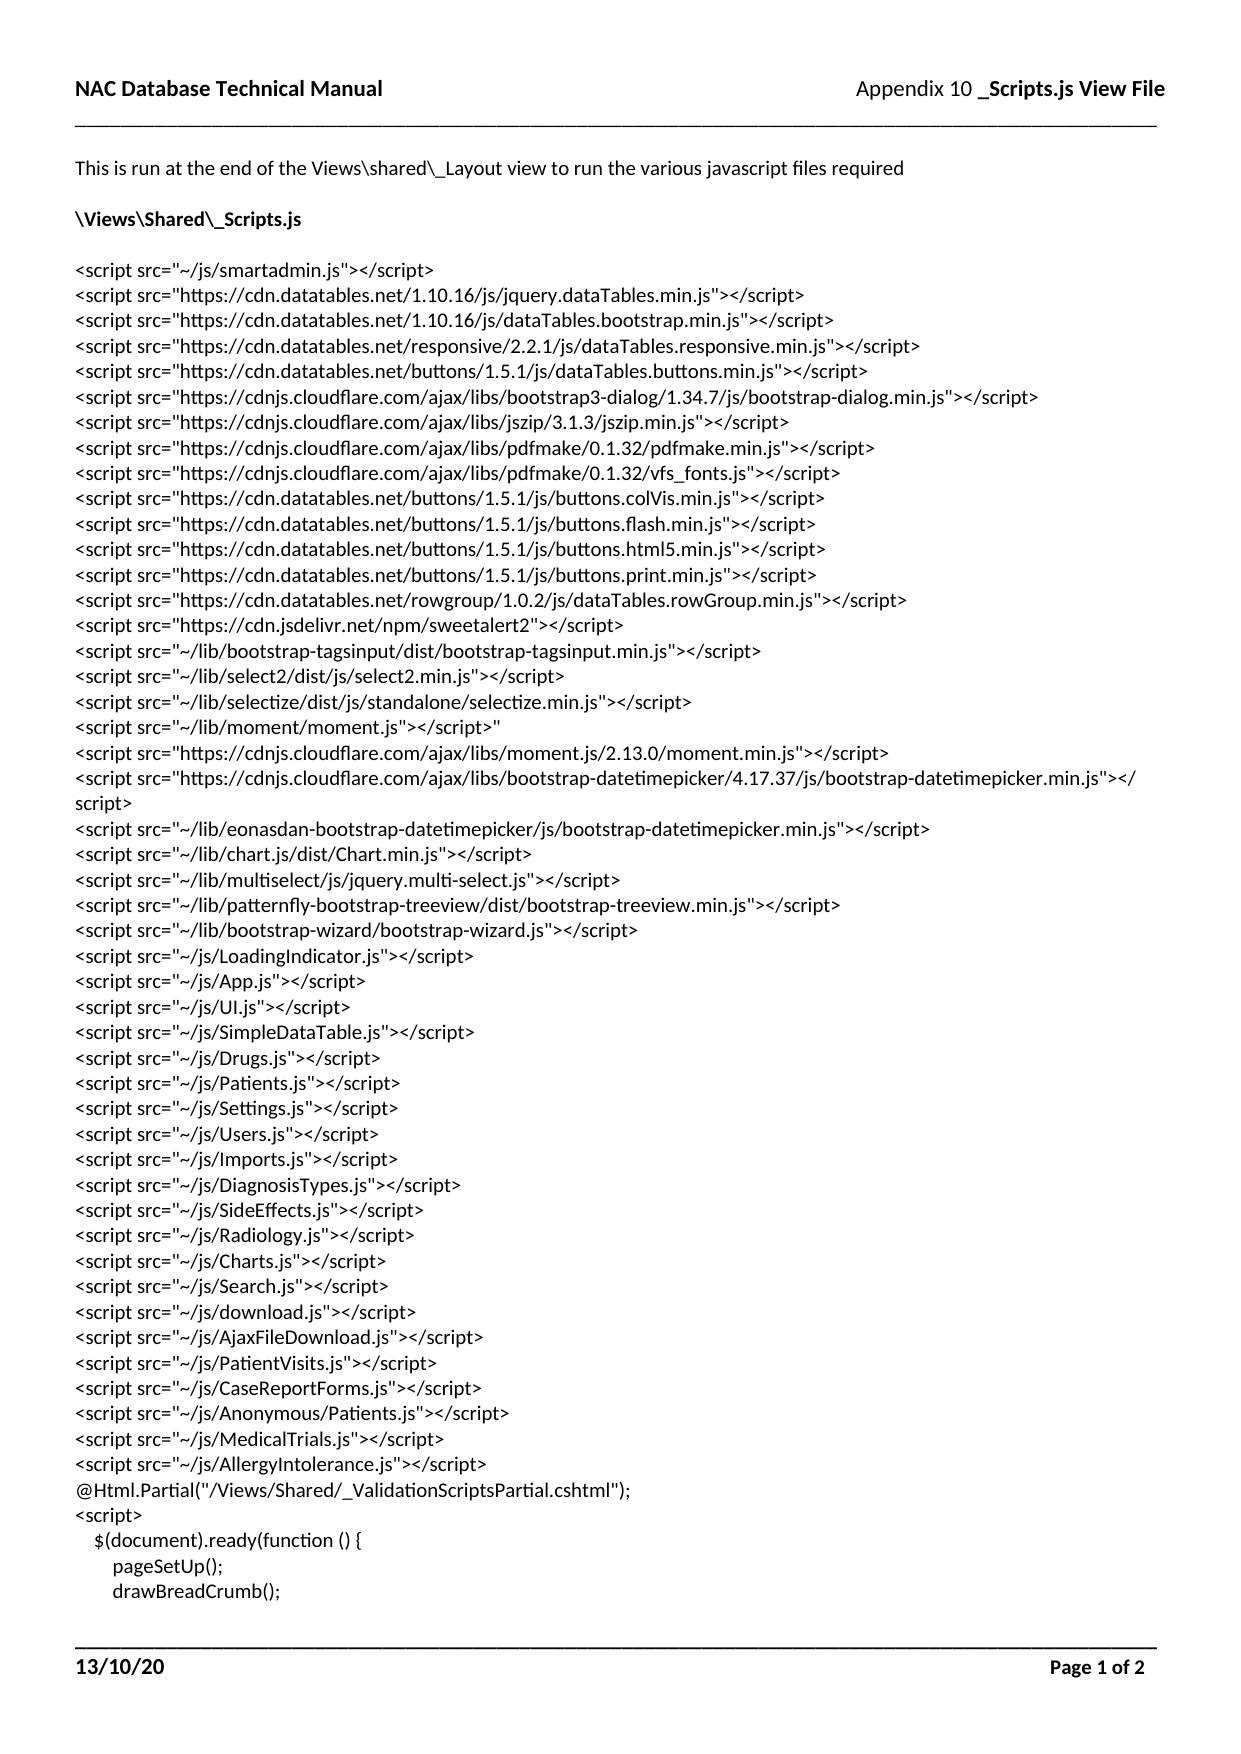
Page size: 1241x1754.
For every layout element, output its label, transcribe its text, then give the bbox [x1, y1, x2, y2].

text <script src="~/js/AjaxFileDownload.js"></script> [75, 1324, 1165, 1350]
text <script src="~/js/Settings.js"></script> [75, 1096, 1165, 1121]
text <script src="~/lib/eonasdan-bootstrap-datetimepicker/js/bootstrap-datetimepicker.min.js"></script> [75, 816, 1165, 841]
text <script src="~/js/SideEffects.js"></script> [75, 1197, 1165, 1223]
text <script src="https://cdn.jsdelivr.net/npm/sweetalert2"></script> [75, 613, 1165, 638]
text <script src="~/js/LoadingIndicator.js"></script> [75, 943, 1165, 968]
text <script src="https://cdnjs.cloudflare.com/ajax/libs/bootstrap-datetimepicker/4.17.37/js/bootstrap-datetimepicker.min.js"></script> [75, 765, 1165, 816]
text <script src="https://cdnjs.cloudflare.com/ajax/libs/bootstrap3-dialog/1.34.7/js/bootstrap-dialog.min.js"></script> [75, 384, 1165, 409]
text <script src="https://cdnjs.cloudflare.com/ajax/libs/jszip/3.1.3/jszip.min.js"></script> [75, 409, 1165, 435]
text <script src="https://cdn.datatables.net/buttons/1.5.1/js/buttons.html5.min.js"></script> [75, 536, 1165, 562]
text <script src="~/js/Users.js"></script> [75, 1121, 1165, 1146]
text <script src="~/js/MedicalTrials.js"></script> [75, 1426, 1165, 1451]
text <script src="https://cdn.datatables.net/buttons/1.5.1/js/buttons.colVis.min.js"></script> [75, 486, 1165, 511]
text drawBreadCrumb(); [75, 1578, 1165, 1604]
text <script src="https://cdn.datatables.net/responsive/2.2.1/js/dataTables.responsive.min.js"></script> [75, 333, 1165, 358]
text <script src="~/js/SimpleDataTable.js"></script> [75, 1019, 1165, 1045]
text <script src="~/lib/multiselect/js/jquery.multi-select.js"></script> [75, 867, 1165, 892]
text <script src="~/lib/moment/moment.js"></script>" [75, 714, 1165, 740]
text <script src="~/js/Search.js"></script> [75, 1273, 1165, 1299]
text <script src="~/js/UI.js"></script> [75, 994, 1165, 1019]
text <script src="~/js/Charts.js"></script> [75, 1248, 1165, 1273]
text <script> [75, 1502, 1165, 1528]
text pageSetUp(); [75, 1553, 1165, 1578]
text <script src="https://cdn.datatables.net/buttons/1.5.1/js/buttons.print.min.js"></script> [75, 562, 1165, 587]
text <script src="https://cdn.datatables.net/buttons/1.5.1/js/dataTables.buttons.min.js"></script> [75, 358, 1165, 384]
text <script src="https://cdnjs.cloudflare.com/ajax/libs/pdfmake/0.1.32/vfs_fonts.js"></script> [75, 460, 1165, 486]
text <script src="~/js/Patients.js"></script> [75, 1070, 1165, 1096]
text <script src="https://cdnjs.cloudflare.com/ajax/libs/moment.js/2.13.0/moment.min.js"></script> [75, 740, 1165, 765]
text <script src="https://cdn.datatables.net/buttons/1.5.1/js/buttons.flash.min.js"></script> [75, 511, 1165, 536]
text <script src="~/js/App.js"></script> [75, 968, 1165, 994]
text @Html.Partial("/Views/Shared/_ValidationScriptsPartial.cshtml"); [75, 1477, 1165, 1502]
text <script src="https://cdnjs.cloudflare.com/ajax/libs/pdfmake/0.1.32/pdfmake.min.js"></script> [75, 435, 1165, 460]
text <script src="~/lib/chart.js/dist/Chart.min.js"></script> [75, 841, 1165, 867]
text <script src="https://cdn.datatables.net/1.10.16/js/dataTables.bootstrap.min.js"></script> [75, 308, 1165, 333]
text <script src="~/js/DiagnosisTypes.js"></script> [75, 1172, 1165, 1197]
text <script src="~/js/Radiology.js"></script> [75, 1223, 1165, 1248]
text <script src="https://cdn.datatables.net/rowgroup/1.0.2/js/dataTables.rowGroup.min.js"></script> [75, 587, 1165, 613]
text $(document).ready(function () { [75, 1528, 1165, 1553]
text <script src="~/js/CaseReportForms.js"></script> [75, 1375, 1165, 1401]
text This is run at the end of the Views\shared\_Layout view to run the various javascript files required [75, 155, 1165, 181]
text <script src="~/lib/select2/dist/js/select2.min.js"></script> [75, 663, 1165, 689]
text <script src="~/lib/selectize/dist/js/standalone/selectize.min.js"></script> [75, 689, 1165, 714]
text <script src="https://cdn.datatables.net/1.10.16/js/jquery.dataTables.min.js"></script> [75, 282, 1165, 308]
text <script src="~/lib/bootstrap-wizard/bootstrap-wizard.js"></script> [75, 918, 1165, 943]
text <script src="~/js/Imports.js"></script> [75, 1146, 1165, 1172]
text <script src="~/lib/bootstrap-tagsinput/dist/bootstrap-tagsinput.min.js"></script> [75, 638, 1165, 663]
text <script src="~/js/Drugs.js"></script> [75, 1045, 1165, 1070]
text <script src="~/js/download.js"></script> [75, 1299, 1165, 1324]
text <script src="~/js/smartadmin.js"></script> [75, 257, 1165, 282]
text <script src="~/js/Anonymous/Patients.js"></script> [75, 1401, 1165, 1426]
text <script src="~/js/AllergyIntolerance.js"></script> [75, 1451, 1165, 1477]
text <script src="~/lib/patternfly-bootstrap-treeview/dist/bootstrap-treeview.min.js"></script> [75, 892, 1165, 918]
text \Views\Shared\_Scripts.js [75, 206, 1165, 231]
text <script src="~/js/PatientVisits.js"></script> [75, 1350, 1165, 1375]
